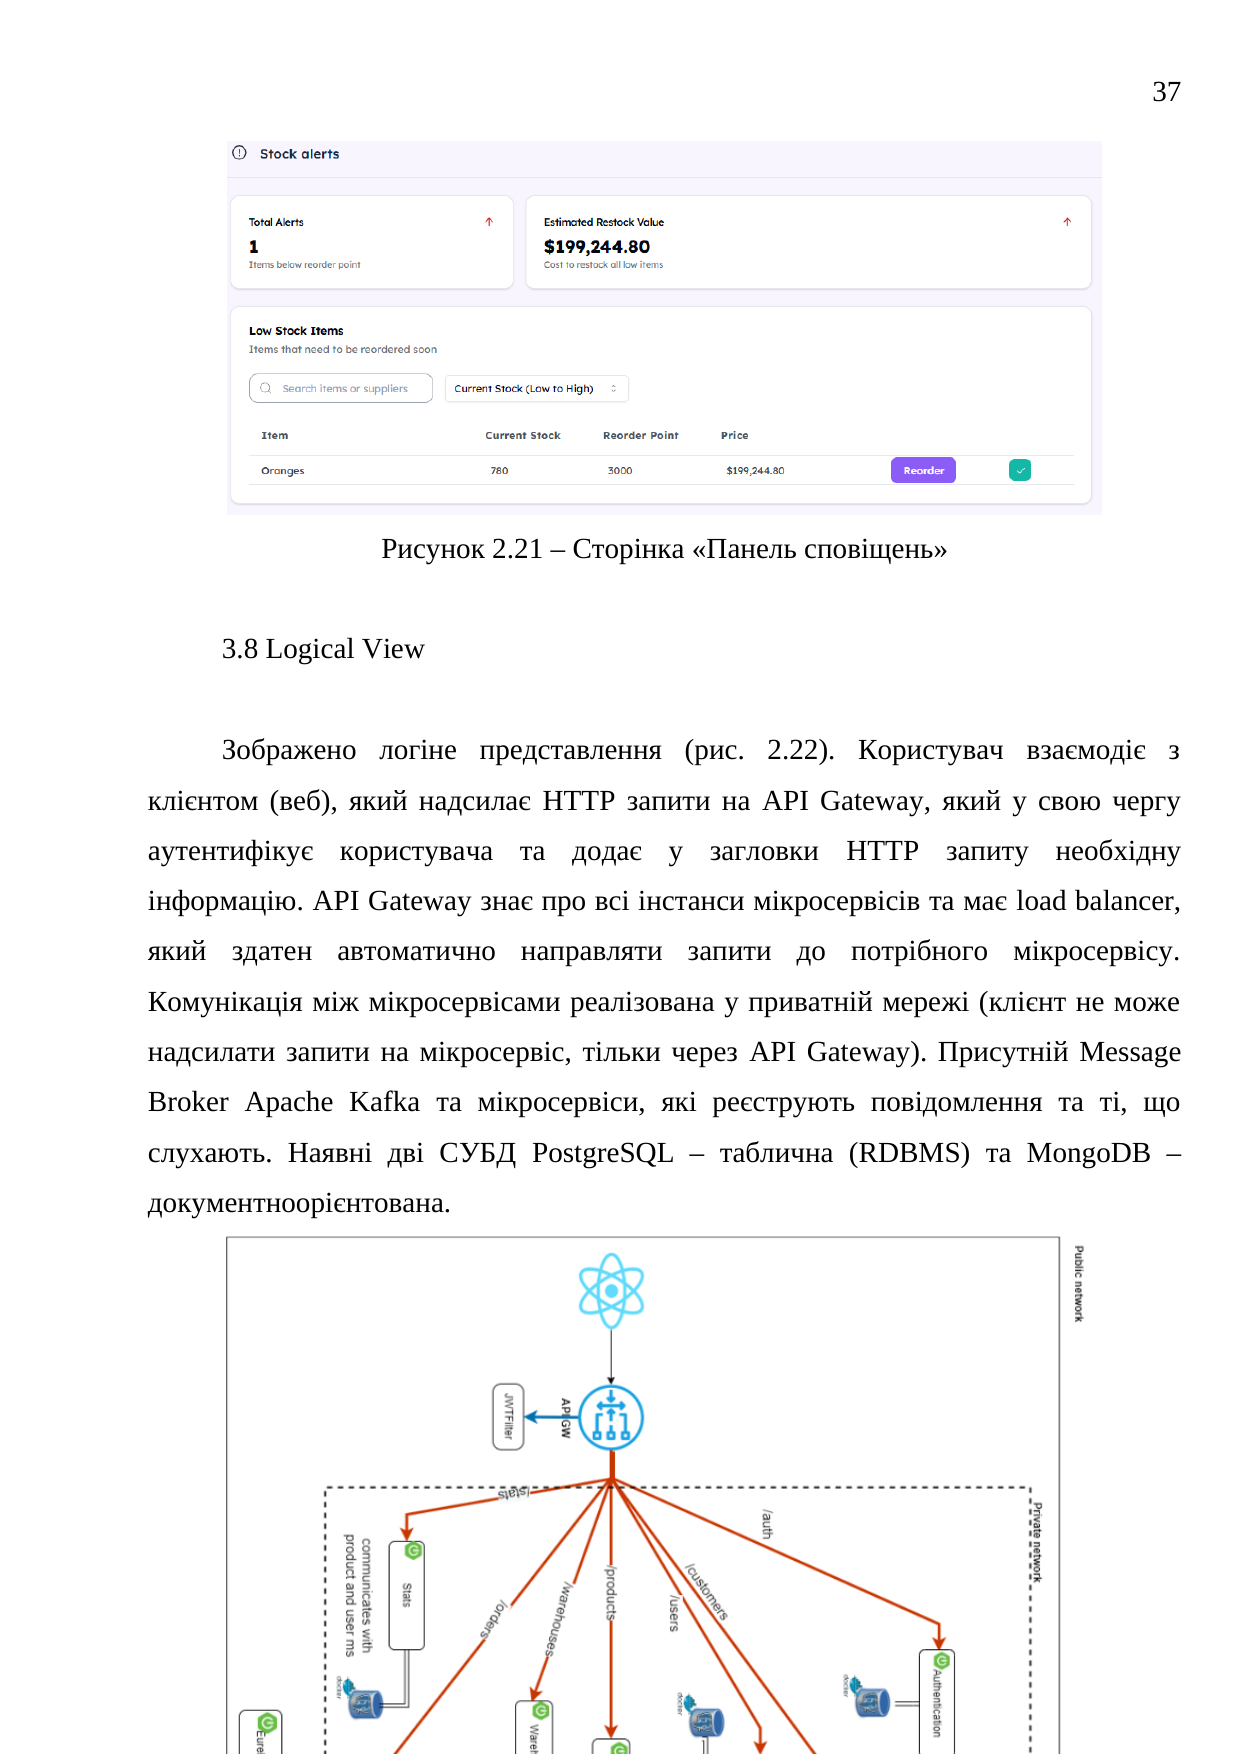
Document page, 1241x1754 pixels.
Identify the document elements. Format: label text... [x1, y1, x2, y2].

picture [227, 1238, 1090, 1754]
subtitle 3.8 Logical View [148, 632, 1181, 665]
picture [227, 141, 1102, 515]
text Зображено логіне представлення (рис. 2.22). Користувач взаємодіє з клієнтом (веб), який надсилає HTTP запити на API Gateway, який у свою чергу аутентифікує користувача та додає у загловки HTTP запиту необхідну інформацію. API Gateway знає про всі інстанси мікросервісів та має load balancer, який здатен автоматично направляти запити до потрібного мікросервісу. Комунікація між мікросервісами реалізована у приватній мережі (клієнт не може надсилати запити на мікросервіс, тільки через API Gateway). Присутній Message Broker Apache Kafka та мікросервіси, які реєструють повідомлення та ті, що слухають. Наявні дві СУБД PostgreSQL – таблична (RDBMS) та MongoDB – документноорієнтована. [148, 732, 1181, 1219]
text Рисунок 2.21 – Сторінка «Панель сповіщень» [148, 531, 1181, 564]
